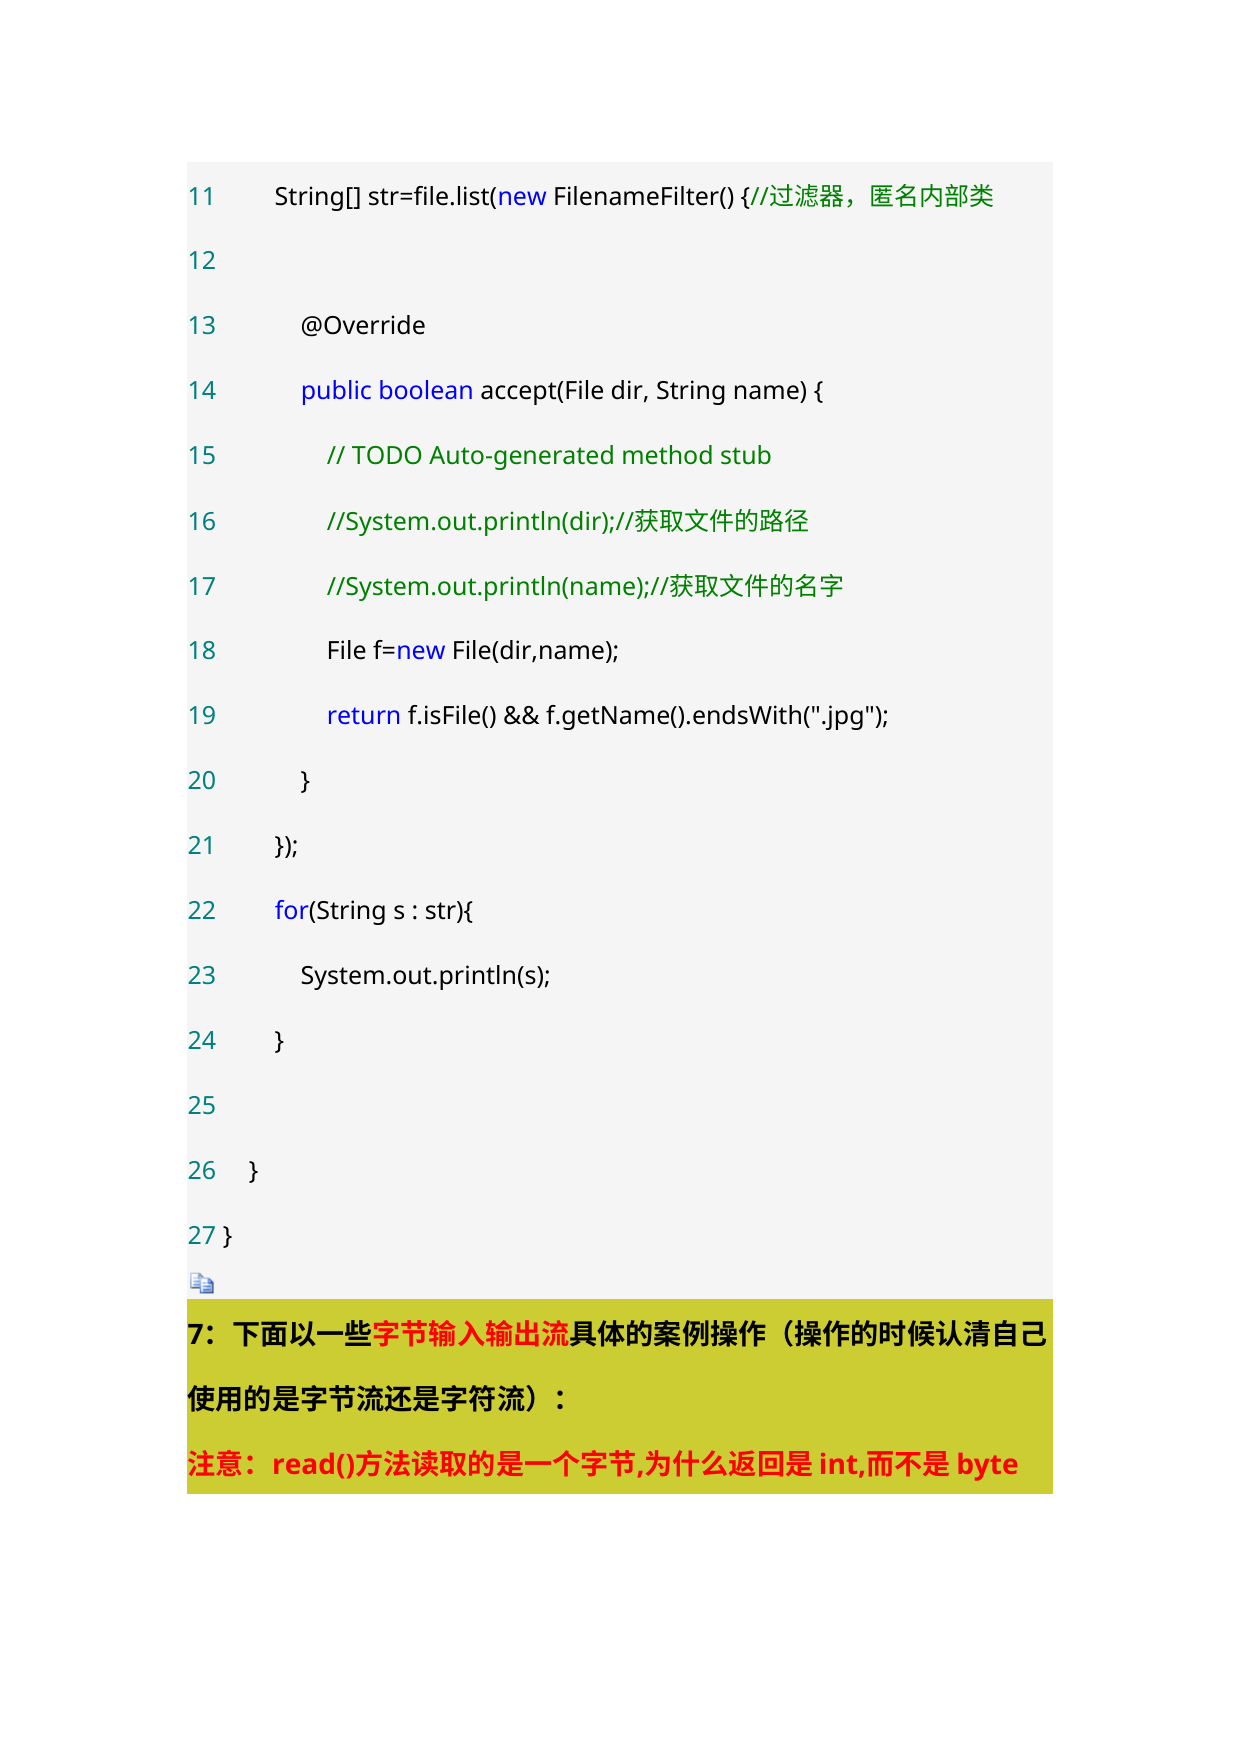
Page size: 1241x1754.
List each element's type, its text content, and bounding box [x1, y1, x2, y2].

text 注意：read()方法读取的是一个字节,为什么返回是int,而不是byte [187, 1429, 1053, 1494]
text 13 @Override [187, 292, 1053, 357]
text 24 } [187, 1007, 1053, 1072]
text 7：下面以一些字节输入输出流具体的案例操作（操作的时候认清自己使用的是字节流还是字符流）： [187, 1299, 1053, 1429]
text 20 } [187, 747, 1053, 812]
picture [187, 1267, 219, 1299]
text 27 } [187, 1202, 1053, 1267]
text 11 String[] str=file.list(new FilenameFilter() {//过滤器，匿名内部类 [187, 162, 1053, 227]
text 14 public boolean accept(File dir, String name) { [187, 357, 1053, 422]
text 12 [187, 227, 1053, 292]
text 18 File f=new File(dir,name); [187, 617, 1053, 682]
text 19 return f.isFile() && f.getName().endsWith(".jpg"); [187, 682, 1053, 747]
text 16 //System.out.println(dir);//获取文件的路径 [187, 487, 1053, 552]
text 25 [187, 1072, 1053, 1137]
text 15 // TODO Auto-generated method stub [187, 422, 1053, 487]
text 17 //System.out.println(name);//获取文件的名字 [187, 552, 1053, 617]
text 26 } [187, 1137, 1053, 1202]
text 23 System.out.println(s); [187, 942, 1053, 1007]
text 22 for(String s : str){ [187, 877, 1053, 942]
text 21 }); [187, 812, 1053, 877]
